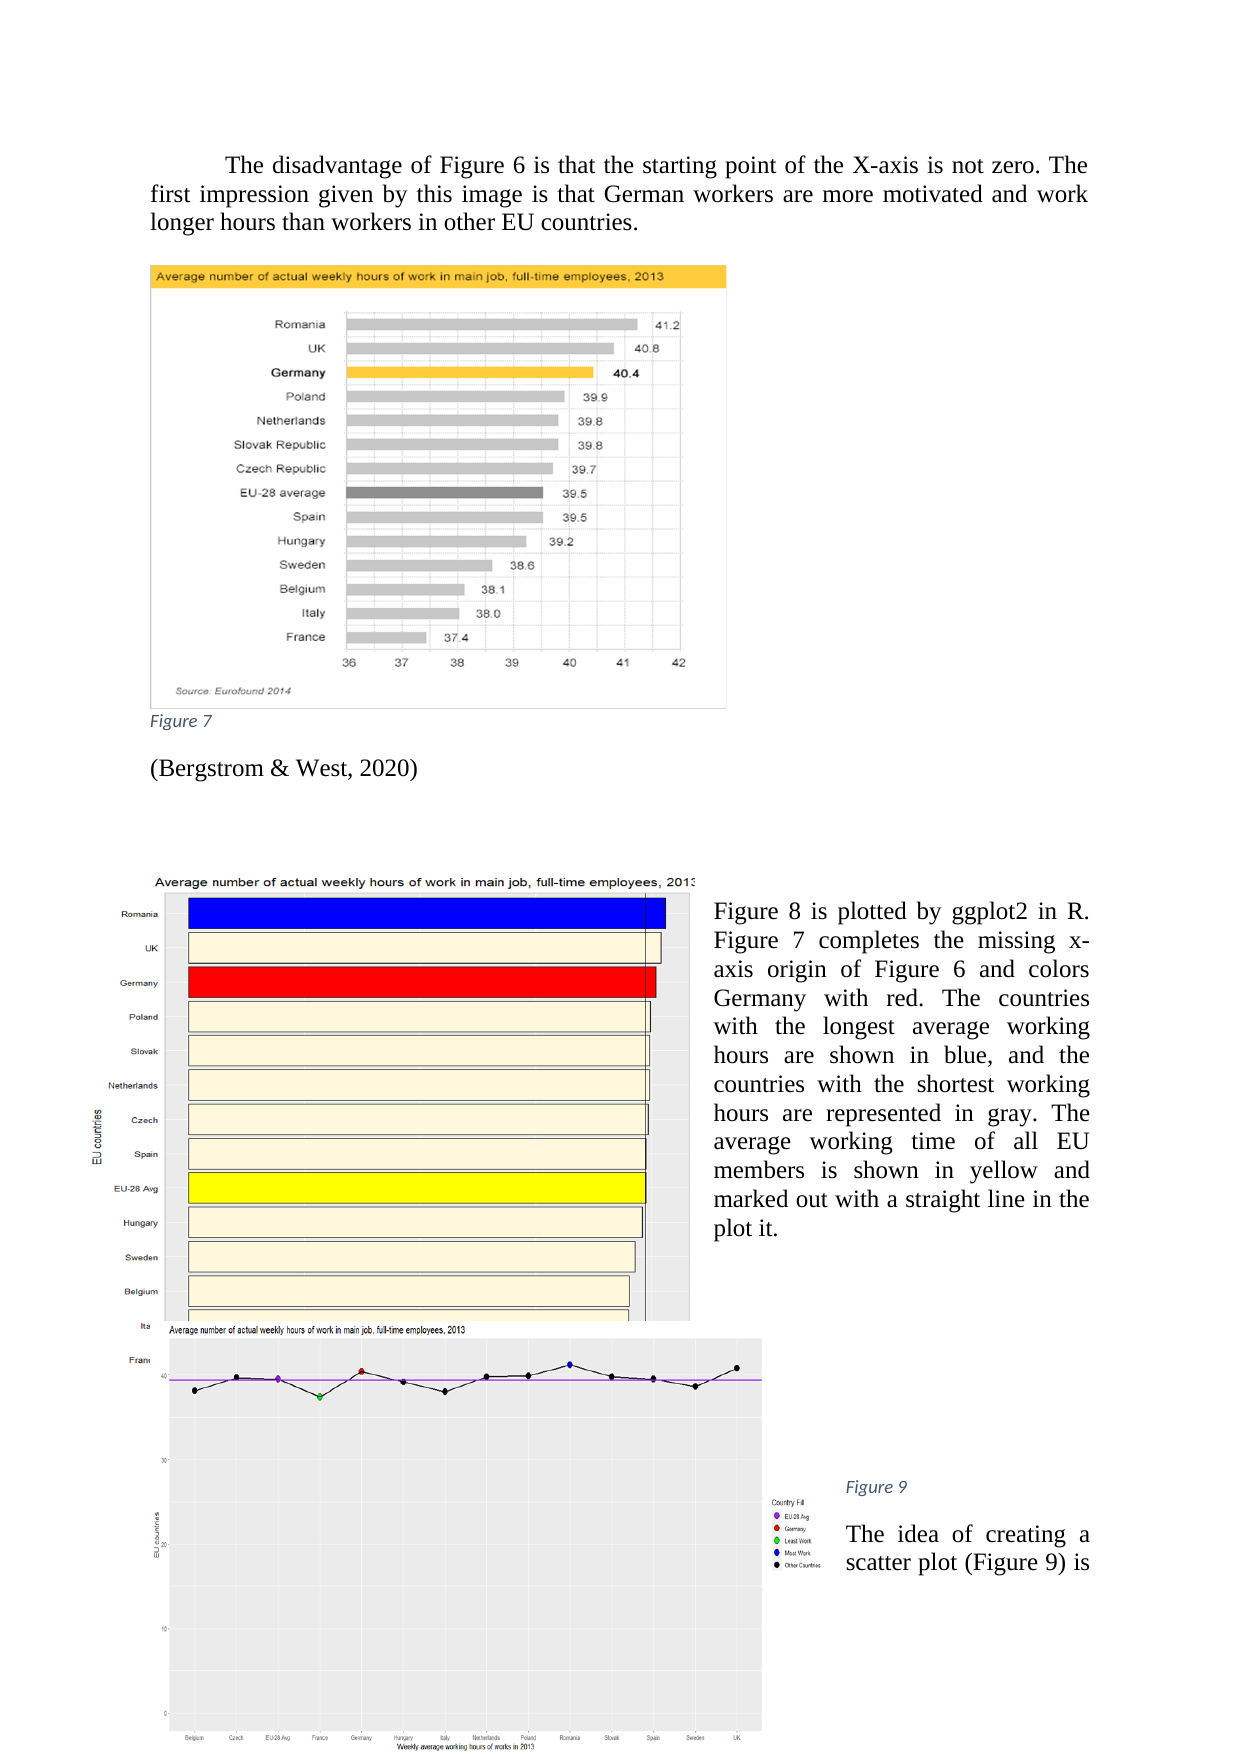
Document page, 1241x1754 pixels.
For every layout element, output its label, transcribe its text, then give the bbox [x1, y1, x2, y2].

picture [85, 872, 827, 1754]
text Figure 8 is plotted by ggplot2 in R. Figure 7 completes the missing x-axis origin of Figure 6 and colors Germany with red. The countries with the longest average working hours are shown in blue, and the countries with the shortest working hours are represented in gray. The average working time of all EU members is shown in yellow and marked out with a straight line in the plot it. [695, 896, 1090, 1241]
text Figure 7 [150, 709, 1090, 732]
text (Bergstrom & West, 2020) [150, 753, 1090, 781]
text The disadvantage of Figure 6 is that the starting point of the X-axis is not zero. The first impression given by this image is that German workers are more motivated and work longer hours than workers in other EU countries. [150, 150, 1090, 236]
picture [150, 265, 727, 709]
